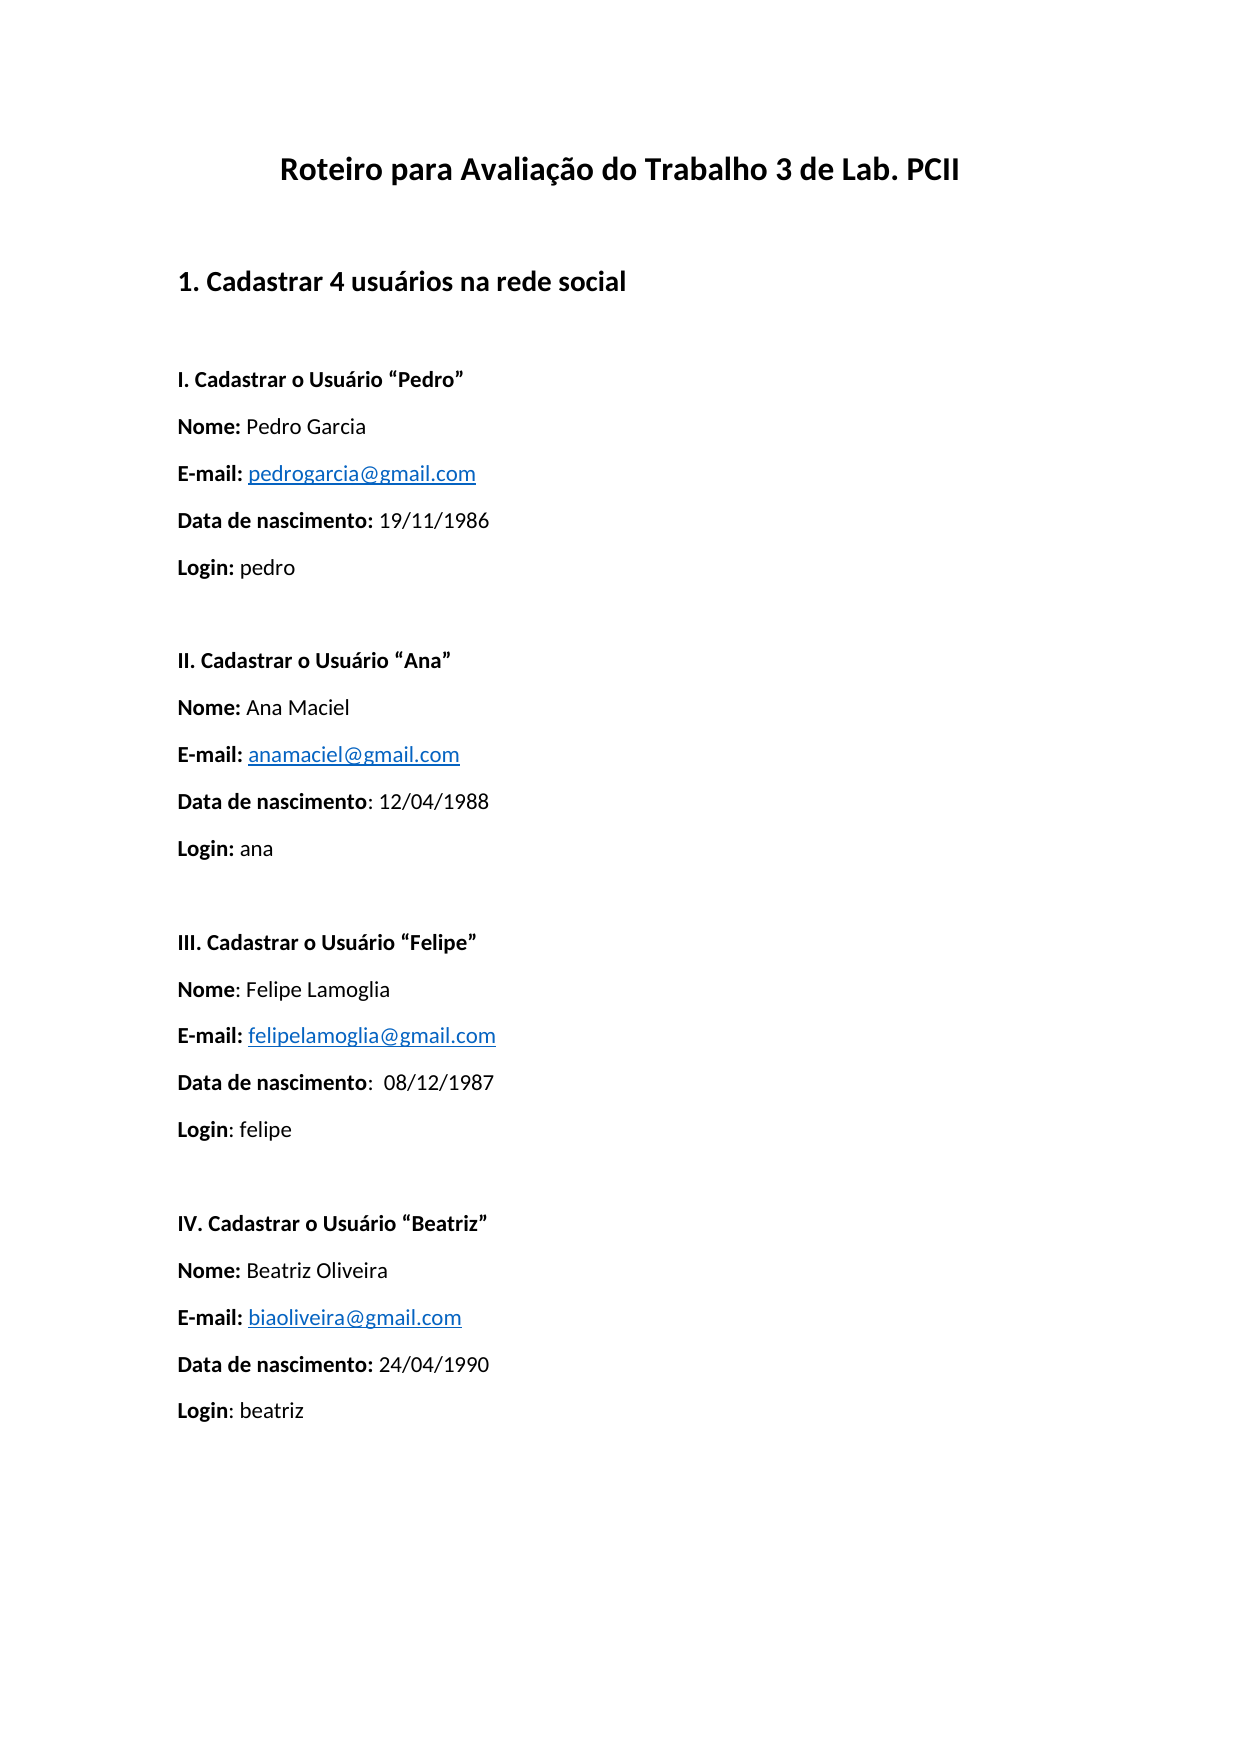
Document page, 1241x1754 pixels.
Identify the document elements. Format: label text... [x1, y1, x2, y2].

text Roteiro para Avaliação do Trabalho 3 de Lab. PCII [177, 148, 1063, 188]
text Nome: Felipe Lamoglia [177, 975, 1063, 1003]
text IV. Cadastrar o Usuário “Beatriz” [177, 1209, 1063, 1237]
text Login: pedro [177, 553, 1063, 581]
text II. Cadastrar o Usuário “Ana” [177, 647, 1063, 674]
text E-mail: biaoliveira@gmail.com [177, 1303, 1063, 1331]
text Data de nascimento: 08/12/1987 [177, 1068, 1063, 1096]
text Nome: Ana Maciel [177, 693, 1063, 721]
text E-mail: felipelamoglia@gmail.com [177, 1022, 1063, 1049]
text Data de nascimento: 24/04/1990 [177, 1350, 1063, 1378]
text E-mail: anamaciel@gmail.com [177, 740, 1063, 768]
text I. Cadastrar o Usuário “Pedro” [177, 365, 1063, 393]
text Login: ana [177, 834, 1063, 862]
text Login: beatriz [177, 1397, 1063, 1424]
text Data de nascimento: 19/11/1986 [177, 506, 1063, 534]
text Nome: Pedro Garcia [177, 412, 1063, 440]
text Data de nascimento: 12/04/1988 [177, 787, 1063, 815]
text Login: felipe [177, 1115, 1063, 1143]
text E-mail: pedrogarcia@gmail.com [177, 459, 1063, 487]
text Nome: Beatriz Oliveira [177, 1256, 1063, 1284]
text III. Cadastrar o Usuário “Felipe” [177, 928, 1063, 956]
text 1. Cadastrar 4 usuários na rede social [177, 263, 1063, 299]
